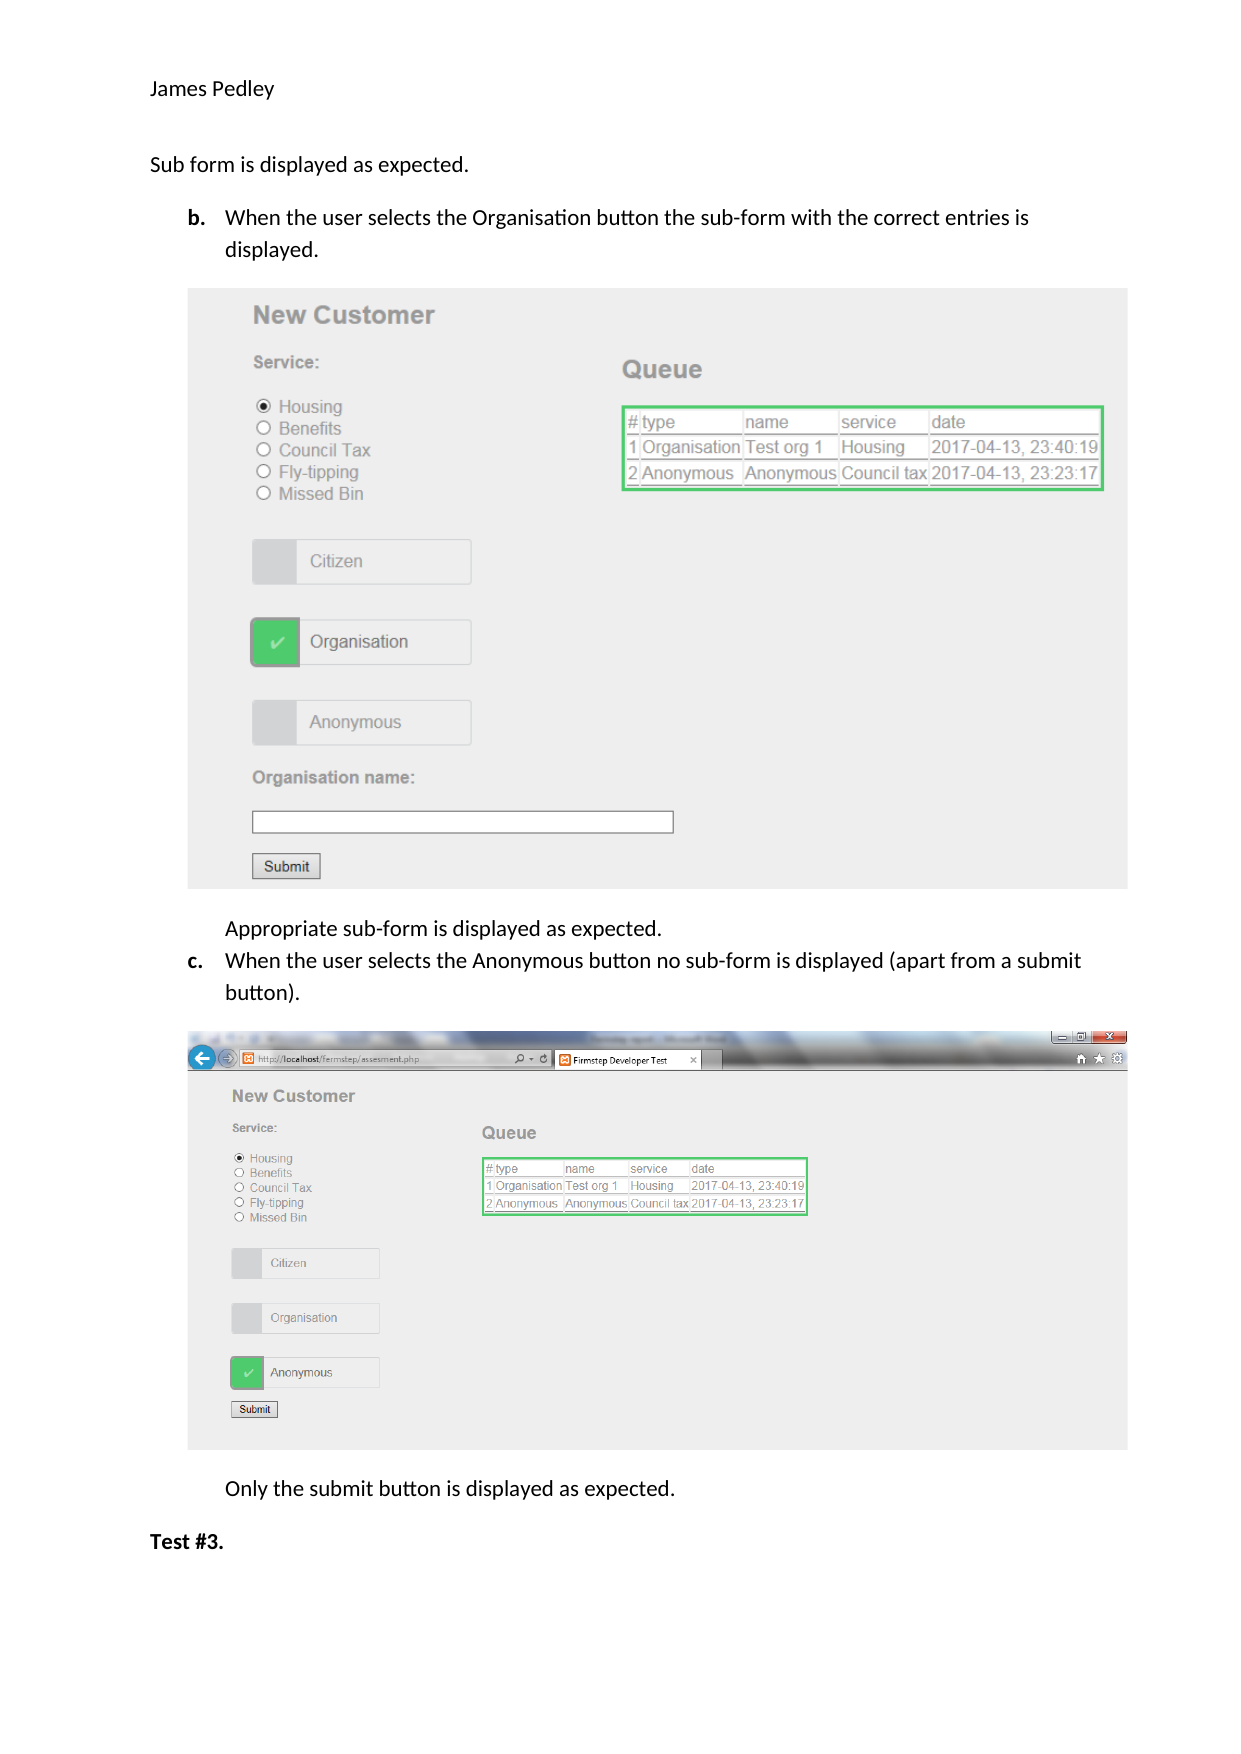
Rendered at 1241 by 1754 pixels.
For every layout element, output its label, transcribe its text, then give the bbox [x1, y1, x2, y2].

list When the user selects the Organisation button the sub-form with the correct entries is displayed. [187, 203, 1090, 263]
text Test #3. [150, 1527, 1090, 1555]
picture [187, 1031, 1128, 1450]
list Appropriate sub-form is displayed as expected. [225, 914, 1090, 942]
list When the user selects the Anonymous button no sub-form is displayed (apart from a submit button). [187, 946, 1090, 1006]
list Only the submit button is displayed as expected. [225, 1474, 1090, 1502]
text Sub form is displayed as expected. [150, 150, 1090, 178]
picture [187, 288, 1128, 889]
